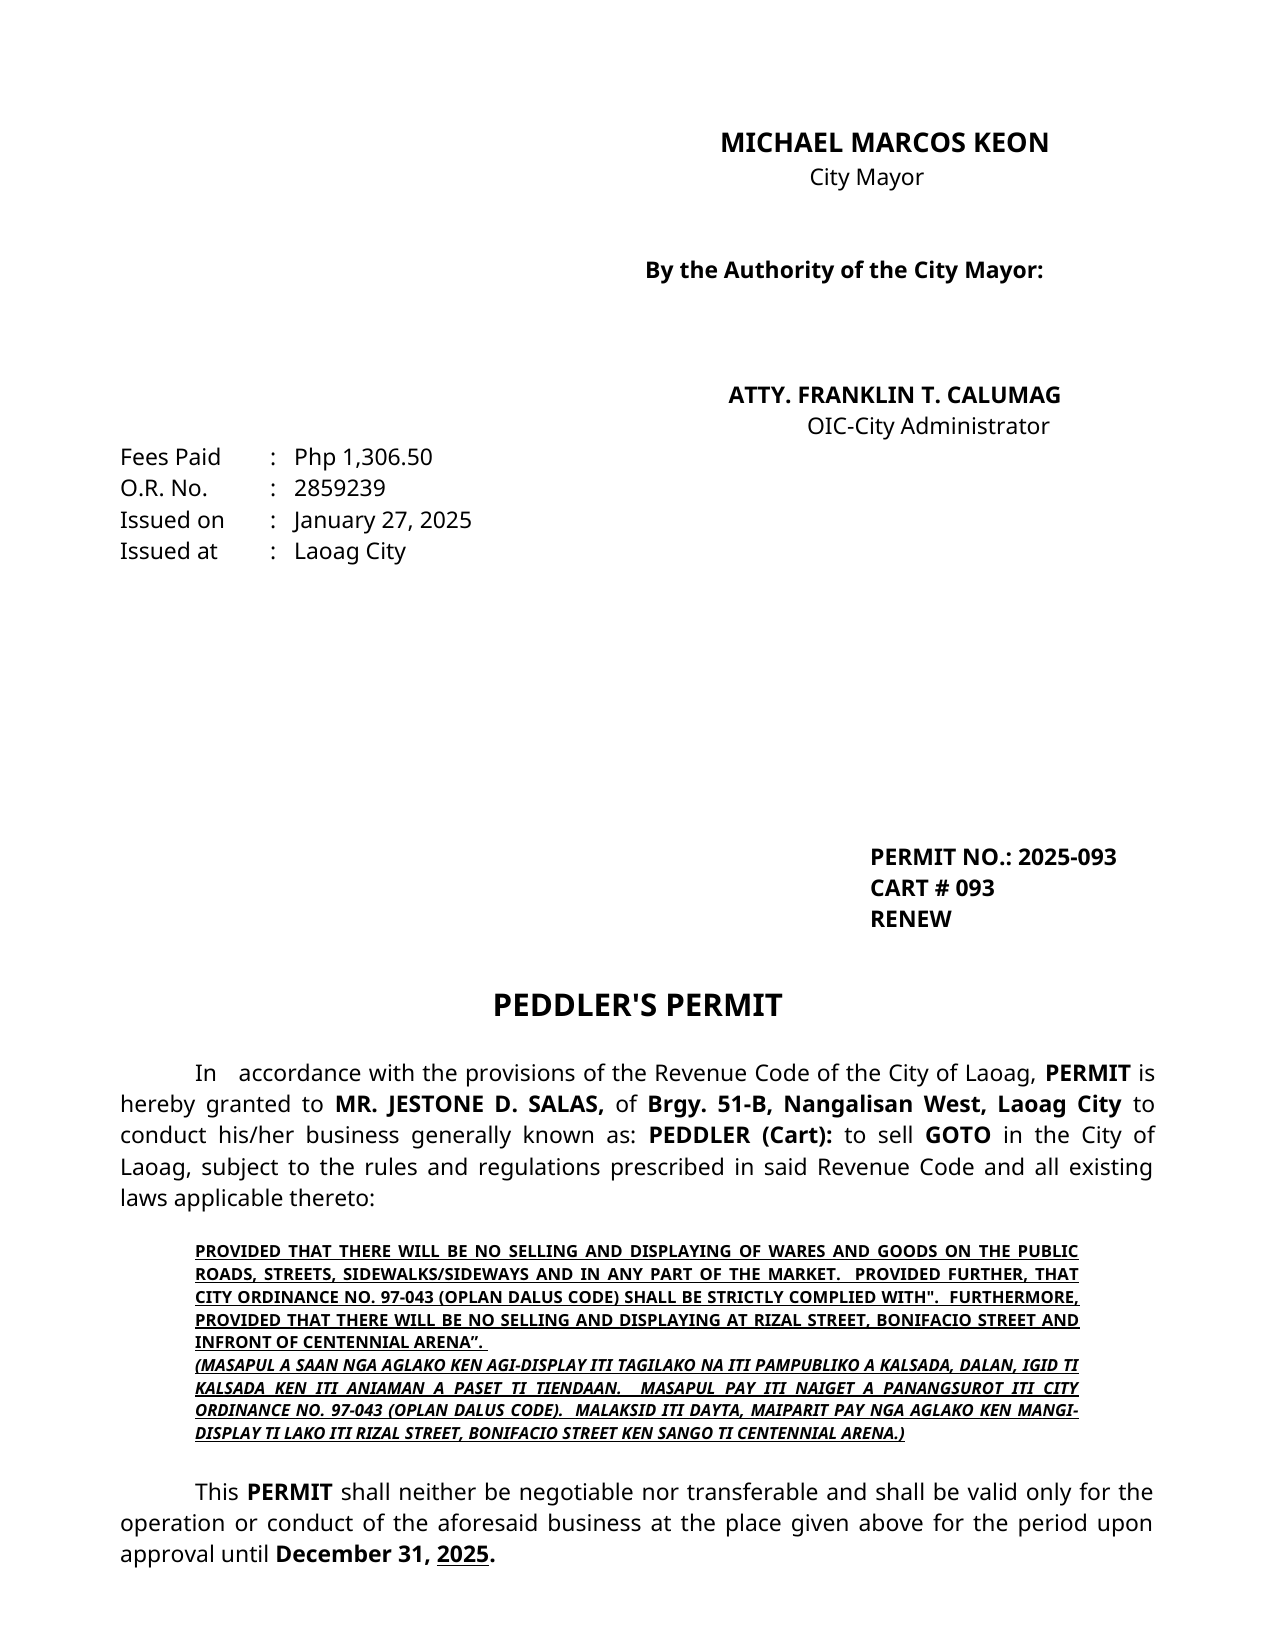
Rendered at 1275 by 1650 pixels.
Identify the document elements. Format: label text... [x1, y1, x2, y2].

text ATTY. FRANKLIN T. CALUMAG [120, 379, 1155, 410]
text O.R. No. : 2859239 [120, 472, 1155, 504]
text CART # 093 [795, 872, 1155, 903]
text (MASAPUL A SAAN NGA AGLAKO KEN AGI-DISPLAY ITI TAGILAKO NA ITI PAMPUBLIKO A KALSADA, DALAN, IGID TI KALSADA KEN ITI ANIAMAN A PASET TI TIENDAAN. MASAPUL PAY ITI NAIGET A PANANGSUROT ITI CITY ORDINANCE NO. 97-043 (OPLAN DALUS CODE). MALAKSID ITI DAYTA, MAIPARIT PAY NGA AGLAKO KEN MANGI-DISPLAY TI LAKO ITI RIZAL STREET, BONIFACIO STREET KEN SANGO TI CENTENNIAL ARENA.) [195, 1353, 1080, 1444]
text In accordance with the provisions of the Revenue Code of the City of Laoag, PERMIT is hereby granted to MR. JESTONE D. SALAS, of Brgy. 51-B, Nangalisan West, Laoag City to conduct his/her business generally known as: PEDDLER (Cart): to sell GOTO in the City of Laoag, subject to the rules and regulations prescribed in said Revenue Code and all existing laws applicable thereto: [120, 1057, 1155, 1213]
text RENEW [795, 903, 1155, 934]
text PEDDLER'S PERMIT [120, 983, 1155, 1026]
text Issued at : Laoag City [120, 535, 1155, 566]
text Issued on : January 27, 2025 [120, 504, 1155, 535]
text This PERMIT shall neither be negotiable nor transferable and shall be valid only for the operation or conduct of the aforesaid business at the place given above for the period upon approval until December 31, 2025. [120, 1476, 1155, 1569]
text PERMIT NO.: 2025-093 [795, 841, 1155, 872]
text MICHAEL MARCOS KEON [645, 124, 1155, 161]
text City Mayor [120, 161, 1155, 192]
text OIC-City Administrator [720, 410, 1155, 441]
text PROVIDED THAT THERE WILL BE NO SELLING AND DISPLAYING OF WARES AND GOODS ON THE PUBLIC ROADS, STREETS, SIDEWALKS/SIDEWAYS AND IN ANY PART OF THE MARKET. PROVIDED FURTHER, THAT CITY ORDINANCE NO. 97-043 (OPLAN DALUS CODE) SHALL BE STRICTLY COMPLIED WITH". FURTHERMORE, PROVIDED THAT THERE WILL BE NO SELLING AND DISPLAYING AT RIZAL STREET, BONIFACIO STREET AND INFRONT OF CENTENNIAL ARENA”. [195, 1240, 1080, 1305]
text Fees Paid : Php 1,306.50 [120, 441, 1155, 472]
text By the Authority of the City Mayor: [570, 254, 1155, 285]
